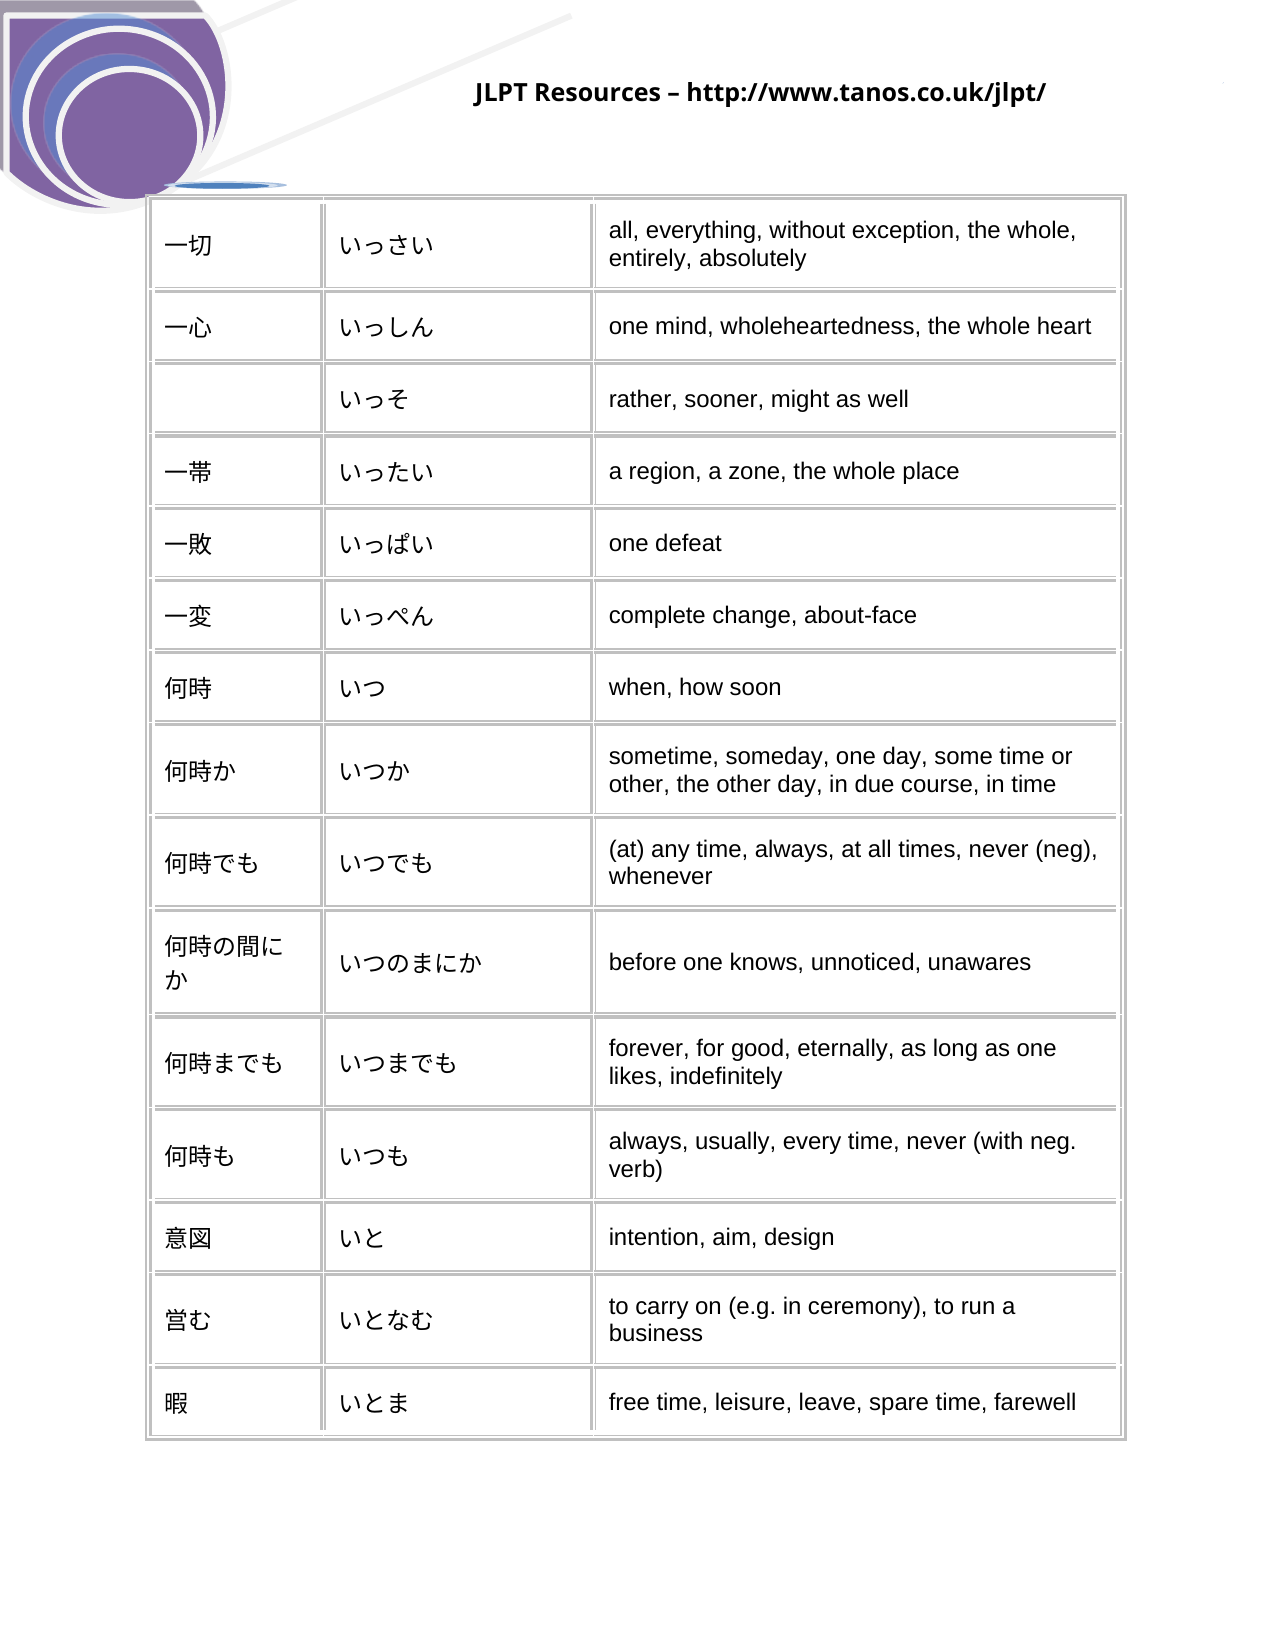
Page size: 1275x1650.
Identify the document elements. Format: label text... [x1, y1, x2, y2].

table_cell 一帯 [149, 431, 323, 503]
table_cell to carry on (e.g. in ceremony), to run a business [593, 1270, 1123, 1363]
table_cell いったい [326, 438, 590, 503]
table_cell 何時の間にか [149, 905, 323, 1012]
table_cell いと [326, 1204, 590, 1270]
table_cell one defeat [593, 504, 1123, 576]
table_cell 意図 [149, 1198, 323, 1270]
table_cell いっさい [323, 196, 593, 287]
table_cell いつか [326, 726, 590, 813]
table_cell before one knows, unnoticed, unawares [593, 905, 1123, 1012]
table_cell いっぱい [326, 510, 590, 576]
table_cell 何時 [149, 648, 323, 720]
table_cell いつも [326, 1111, 590, 1198]
table_cell a region, a zone, the whole place [593, 431, 1123, 503]
table_cell いつまでも [326, 1019, 590, 1105]
table_cell いっしん [326, 293, 590, 359]
table_cell 何時でも [149, 813, 323, 905]
table_cell 一心 [149, 287, 323, 359]
table_cell sometime, someday, one day, some time or other, the other day, in due course, in time [593, 720, 1123, 813]
table_cell complete change, about-face [593, 576, 1123, 648]
table_cell いつでも [326, 819, 590, 905]
table_cell 何時も [149, 1105, 323, 1198]
table_cell one mind, wholeheartedness, the whole heart [593, 287, 1123, 359]
table_cell いつ [326, 654, 590, 720]
table_cell rather, sooner, might as well [593, 359, 1123, 431]
table_cell いとま [323, 1363, 593, 1435]
table_cell free time, leisure, leave, spare time, farewell [593, 1363, 1123, 1435]
table_cell 何時か [149, 720, 323, 813]
table_cell intention, aim, design [593, 1198, 1123, 1270]
table_cell always, usually, every time, never (with neg. verb) [593, 1105, 1123, 1198]
table_cell 営む [149, 1270, 323, 1363]
table_cell (at) any time, always, at all times, never (neg), whenever [593, 813, 1123, 905]
table_cell 暇 [149, 1363, 323, 1435]
table_cell 何時までも [149, 1012, 323, 1105]
table_cell when, how soon [593, 648, 1123, 720]
table_cell 一切 [152, 200, 323, 287]
table_cell forever, for good, eternally, as long as one likes, indefinitely [593, 1012, 1123, 1105]
table_cell 一敗 [149, 504, 323, 576]
table_cell いとなむ [326, 1276, 590, 1363]
table_cell いっぺん [326, 582, 590, 648]
table_cell [149, 359, 323, 431]
table_cell いっそ [326, 365, 590, 431]
table_cell 一変 [149, 576, 323, 648]
table_cell all, everything, without exception, the whole, entirely, absolutely [593, 196, 1123, 287]
table_cell いつのまにか [326, 912, 590, 1012]
